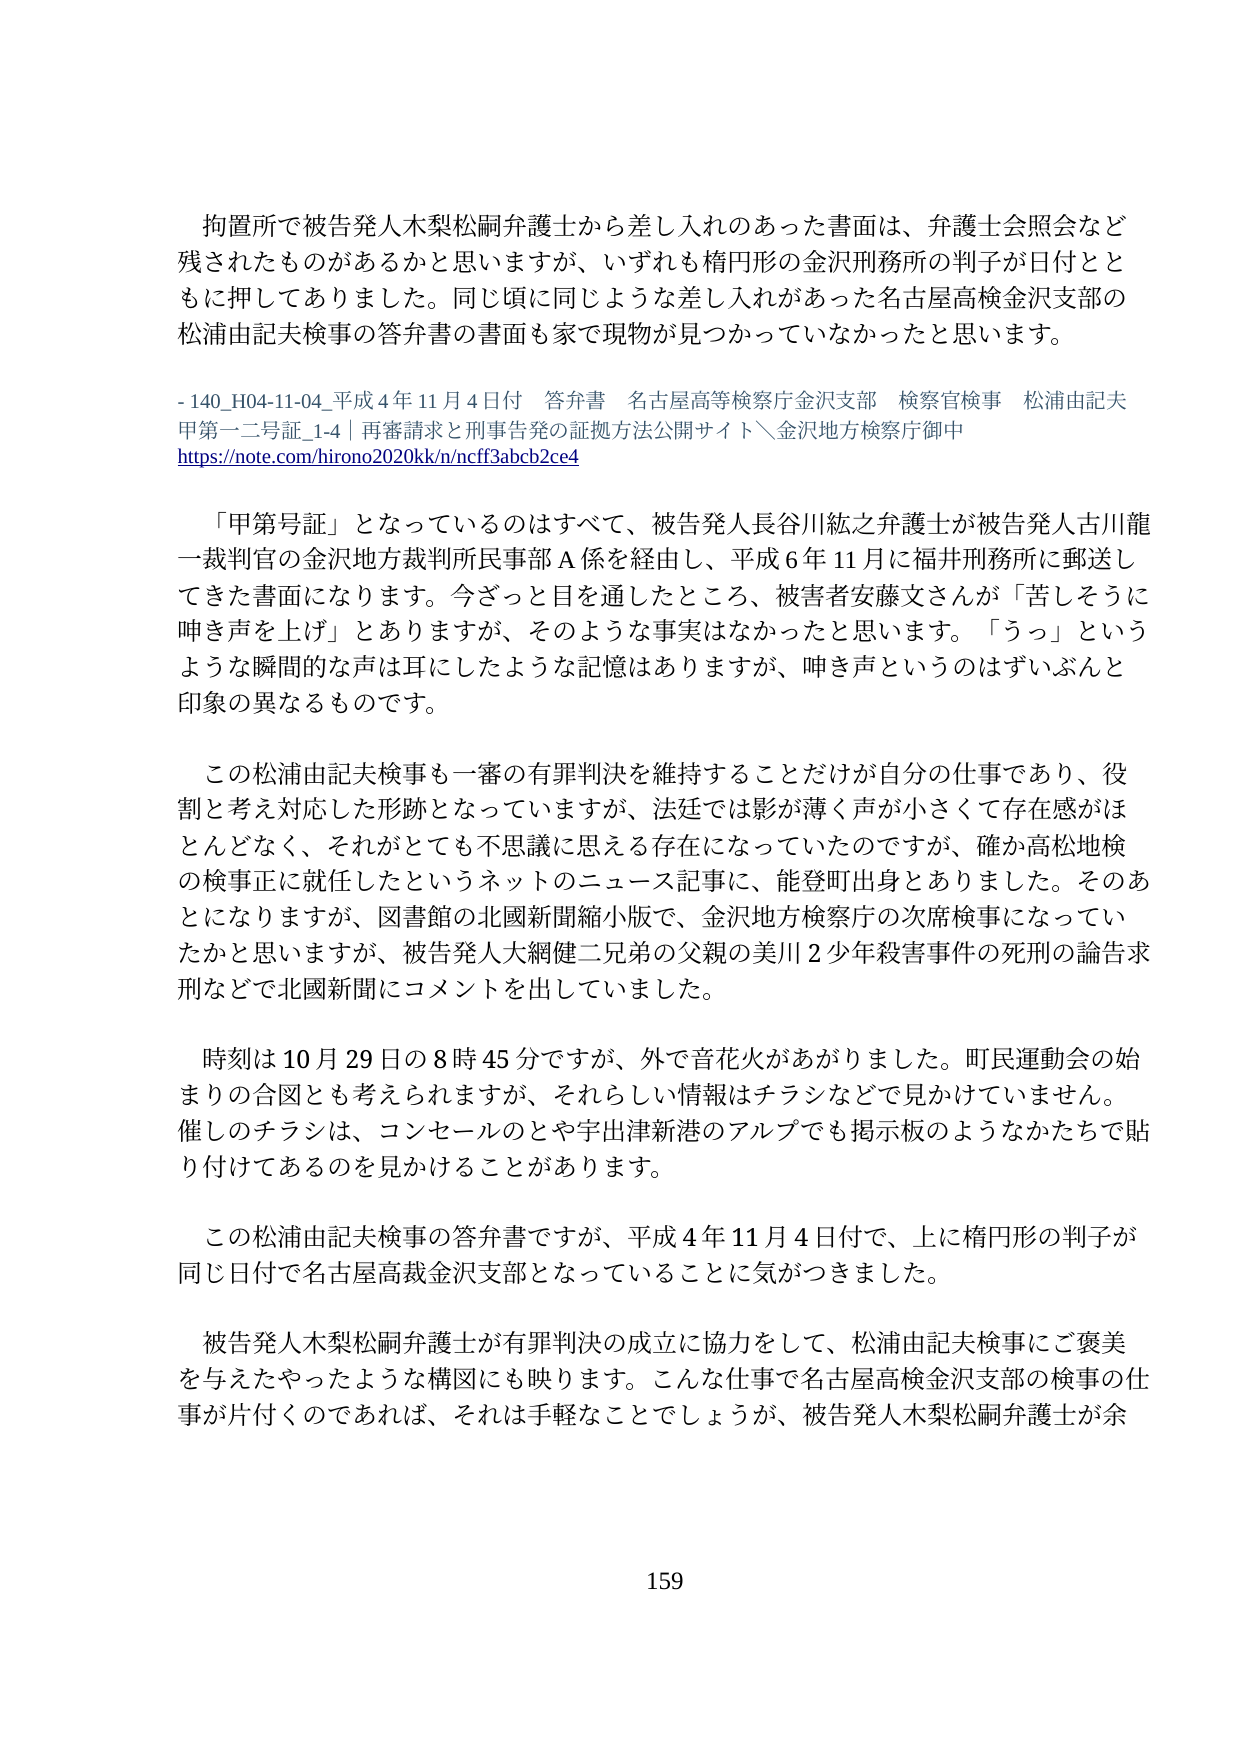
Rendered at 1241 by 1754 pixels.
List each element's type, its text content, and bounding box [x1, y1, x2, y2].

text この松浦由記夫検事の答弁書ですが、平成4年11月4日付で、上に楕円形の判子が同じ日付で名古屋高裁金沢支部となっていることに気がつきました。 [177, 1218, 1152, 1290]
text 「甲第号証」となっているのはすべて、被告発人長谷川紘之弁護士が被告発人古川龍一裁判官の金沢地方裁判所民事部A係を経由し、平成6年11月に福井刑務所に郵送してきた書面になります。今ざっと目を通したところ、被害者安藤文さんが「苦しそうに呻き声を上げ」とありますが、そのような事実はなかったと思います。「うっ」というような瞬間的な声は耳にしたような記憶はありますが、呻き声というのはずいぶんと印象の異なるものです。 [177, 504, 1152, 720]
text この松浦由記夫検事も一審の有罪判決を維持することだけが自分の仕事であり、役割と考え対応した形跡となっていますが、法廷では影が薄く声が小さくて存在感がほとんどなく、それがとても不思議に思える存在になっていたのですが、確か高松地検の検事正に就任したというネットのニュース記事に、能登町出身とありました。そのあとになりますが、図書館の北國新聞縮小版で、金沢地方検察庁の次席検事になっていたかと思いますが、被告発人大網健二兄弟の父親の美川2少年殺害事件の死刑の論告求刑などで北國新聞にコメントを出していました。 [177, 754, 1152, 1006]
text 拘置所で被告発人木梨松嗣弁護士から差し入れのあった書面は、弁護士会照会など残されたものがあるかと思いますが、いずれも楕円形の金沢刑務所の判子が日付とともに押してありました。同じ頃に同じような差し入れがあった名古屋高検金沢支部の松浦由記夫検事の答弁書の書面も家で現物が見つかっていなかったと思います。 [177, 207, 1152, 350]
text - 140_H04-11-04_平成4年11月4日付 答弁書 名古屋高等検察庁金沢支部 検察官検事 松浦由記夫 甲第一二号証_1-4｜再審請求と刑事告発の証拠方法公開サイト＼金沢地方検察庁御中 https://note.com/hirono2020kk/n/ncff3abcb2ce4 [177, 384, 1152, 468]
text 時刻は10月29日の8時45分ですが、外で音花火があがりました。町民運動会の始まりの合図とも考えられますが、それらしい情報はチラシなどで見かけていません。催しのチラシは、コンセールのとや宇出津新港のアルプでも掲示板のようなかたちで貼り付けてあるのを見かけることがあります。 [177, 1040, 1152, 1184]
